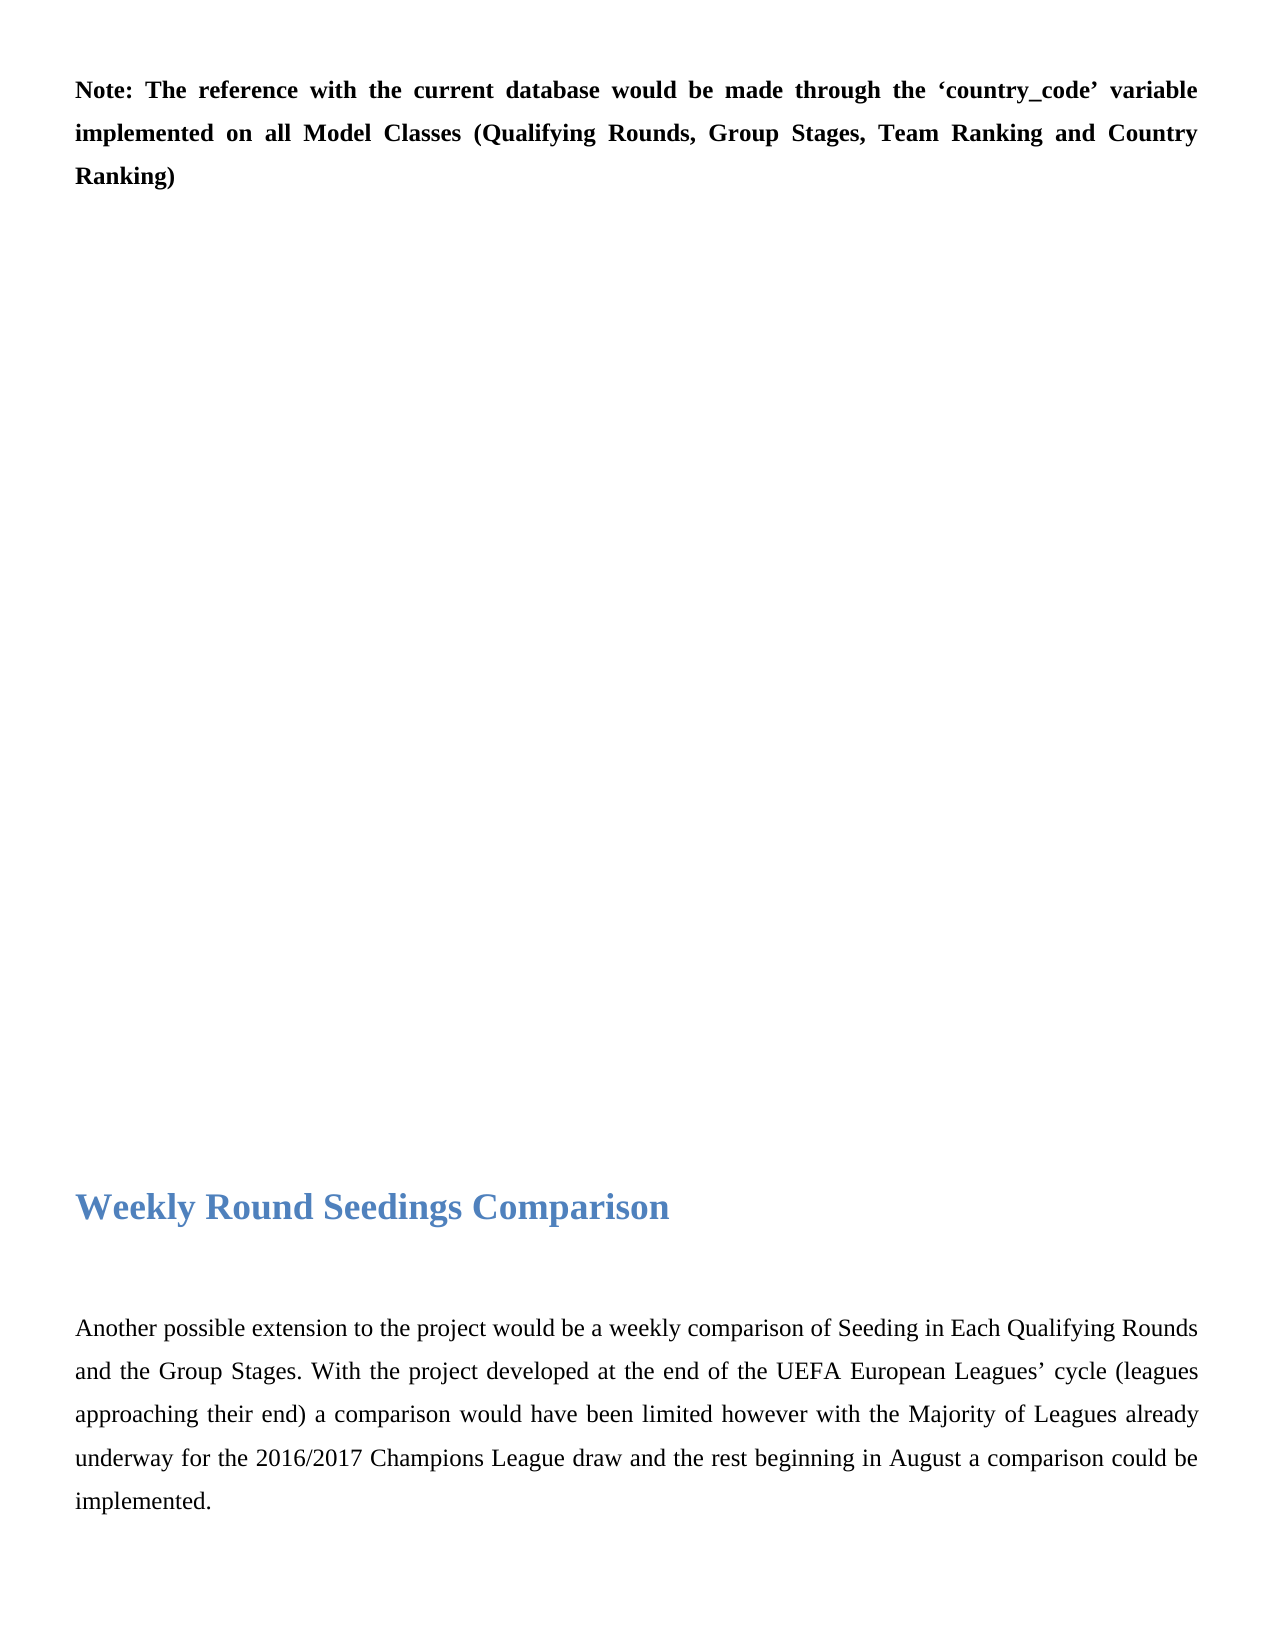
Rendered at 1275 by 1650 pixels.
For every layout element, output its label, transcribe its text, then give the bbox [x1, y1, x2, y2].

text Another possible extension to the project would be a weekly comparison of Seeding in Each Qualifying Rounds and the Group Stages. With the project developed at the end of the UEFA European Leagues’ cycle (leagues approaching their end) a comparison would have been limited however with the Majority of Leagues already underway for the 2016/2017 Champions League draw and the rest beginning in August a comparison could be implemented. [75, 1313, 1200, 1514]
text Note: The reference with the current database would be made through the ‘country_code’ variable implemented on all Model Classes (Qualifying Rounds, Group Stages, Team Ranking and Country Ranking) [75, 75, 1200, 190]
subtitle Weekly Round Seedings Comparison [75, 1184, 1200, 1228]
